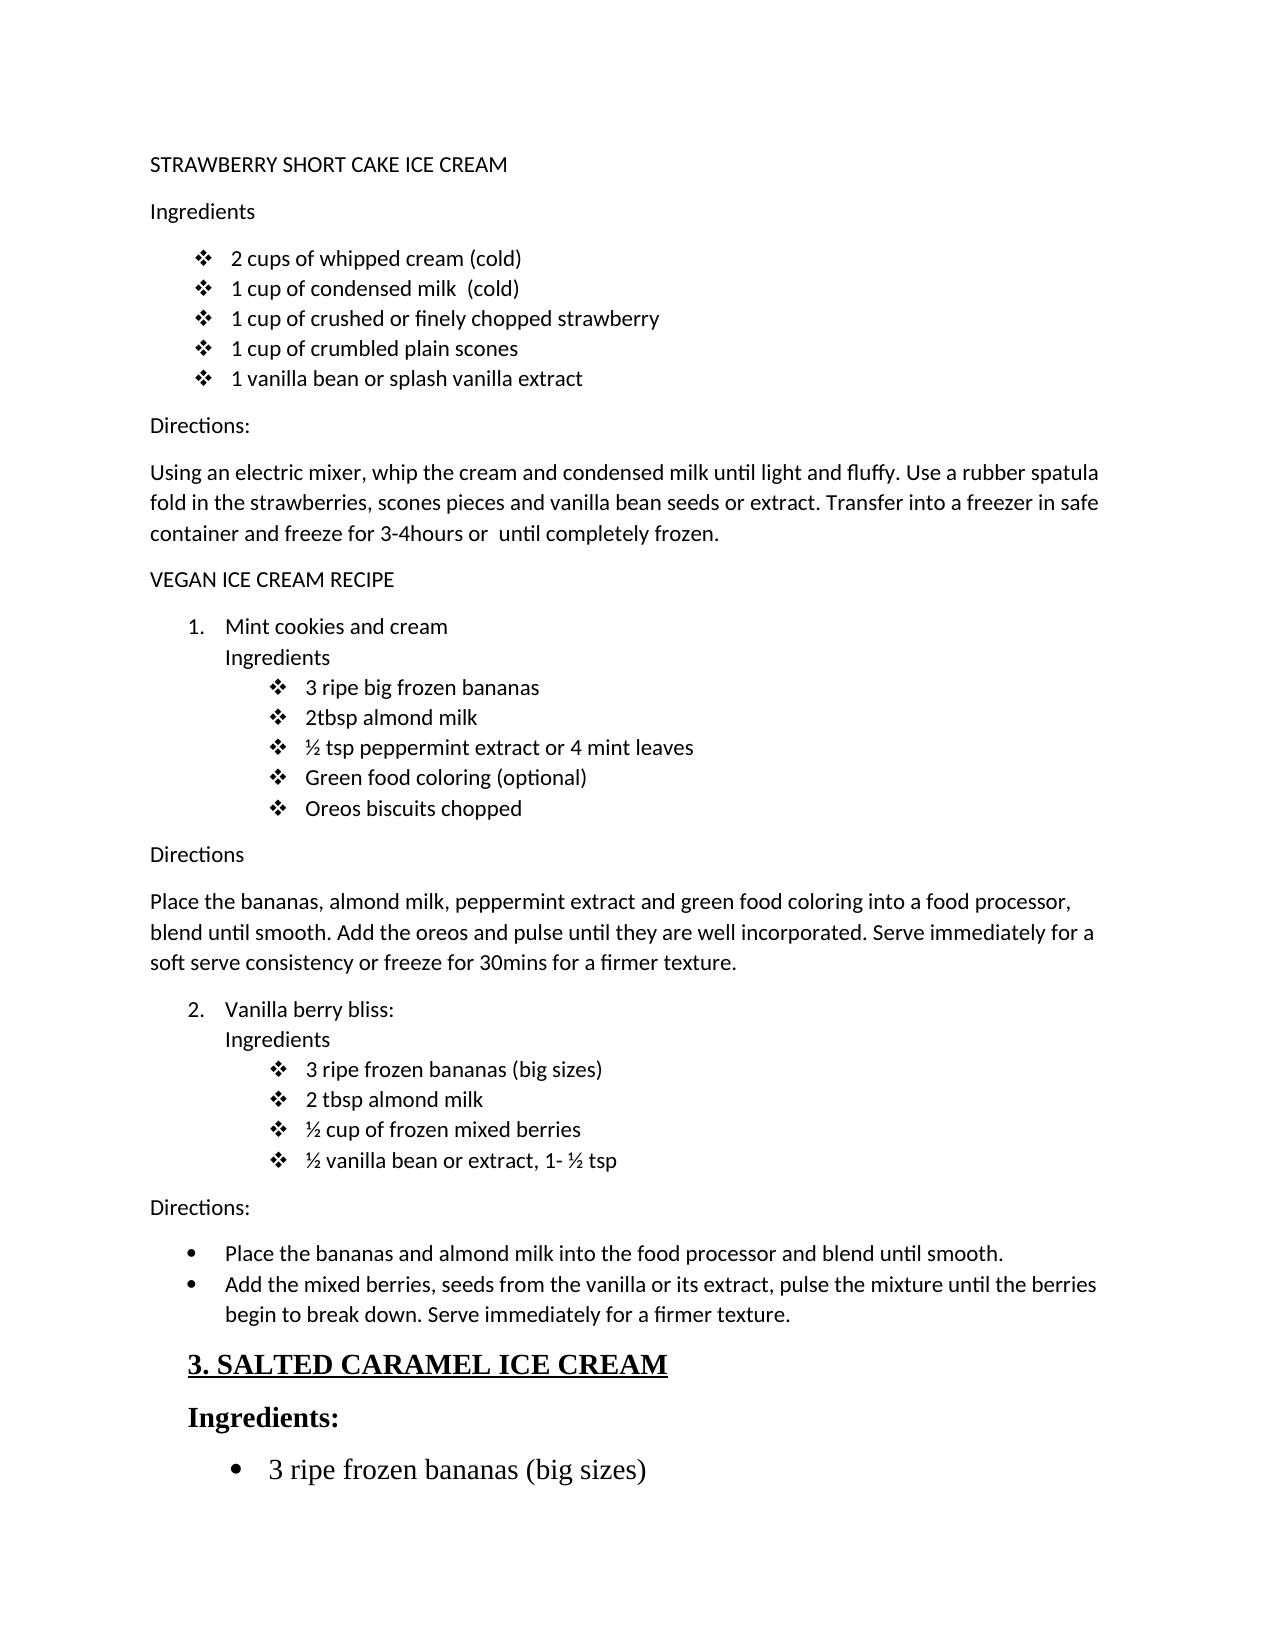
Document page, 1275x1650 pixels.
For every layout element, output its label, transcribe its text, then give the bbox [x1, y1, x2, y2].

list 3 ripe big frozen bananas [268, 673, 1125, 701]
list Ingredients [225, 643, 1125, 671]
text 3. SALTED CARAMEL ICE CREAM [187, 1347, 1125, 1380]
text Ingredients [150, 197, 1125, 225]
list ½ vanilla bean or extract, 1- ½ tsp [268, 1146, 1125, 1174]
text Directions: [150, 411, 1125, 439]
list Place the bananas and almond milk into the food processor and blend until smooth. [187, 1239, 1125, 1268]
list ½ cup of frozen mixed berries [268, 1116, 1125, 1144]
list 3 ripe frozen bananas (big sizes) [268, 1055, 1125, 1083]
text Place the bananas, almond milk, peppermint extract and green food coloring into a food processor, blend until smooth. Add the oreos and pulse until they are well incorporated. Serve immediately for a soft serve consistency or freeze for 30mins for a firmer texture. [150, 887, 1125, 976]
list 2tbsp almond milk [268, 703, 1125, 731]
list 2 tbsp almond milk [268, 1085, 1125, 1113]
list Oreos biscuits chopped [268, 794, 1125, 822]
list 1 cup of crushed or finely chopped strawberry [193, 304, 1125, 332]
list ½ tsp peppermint extract or 4 mint leaves [268, 733, 1125, 761]
text VEGAN ICE CREAM RECIPE [150, 566, 1125, 594]
list Vanilla berry bliss: [187, 995, 1125, 1023]
list Mint cookies and cream [187, 612, 1125, 641]
text Directions [150, 841, 1125, 869]
text STRAWBERRY SHORT CAKE ICE CREAM [150, 150, 1125, 178]
list 1 cup of condensed milk (cold) [193, 274, 1125, 302]
list Ingredients [225, 1025, 1125, 1053]
text Directions: [150, 1193, 1125, 1221]
list 1 vanilla bean or splash vanilla extract [193, 364, 1125, 393]
list Green food coloring (optional) [268, 763, 1125, 792]
list 3 ripe frozen bananas (big sizes) [231, 1452, 1125, 1486]
list Add the mixed berries, seeds from the vanilla or its extract, pulse the mixture until the berries begin to break down. Serve immediately for a firmer texture. [187, 1270, 1125, 1328]
text Using an electric mixer, whip the cream and condensed milk until light and fluffy. Use a rubber spatula fold in the strawberries, scones pieces and vanilla bean seeds or extract. Transfer into a freezer in safe container and freeze for 3-4hours or until completely frozen. [150, 458, 1125, 547]
list 1 cup of crumbled plain scones [193, 334, 1125, 362]
text Ingredients: [187, 1400, 1125, 1433]
list 2 cups of whipped cream (cold) [193, 244, 1125, 272]
